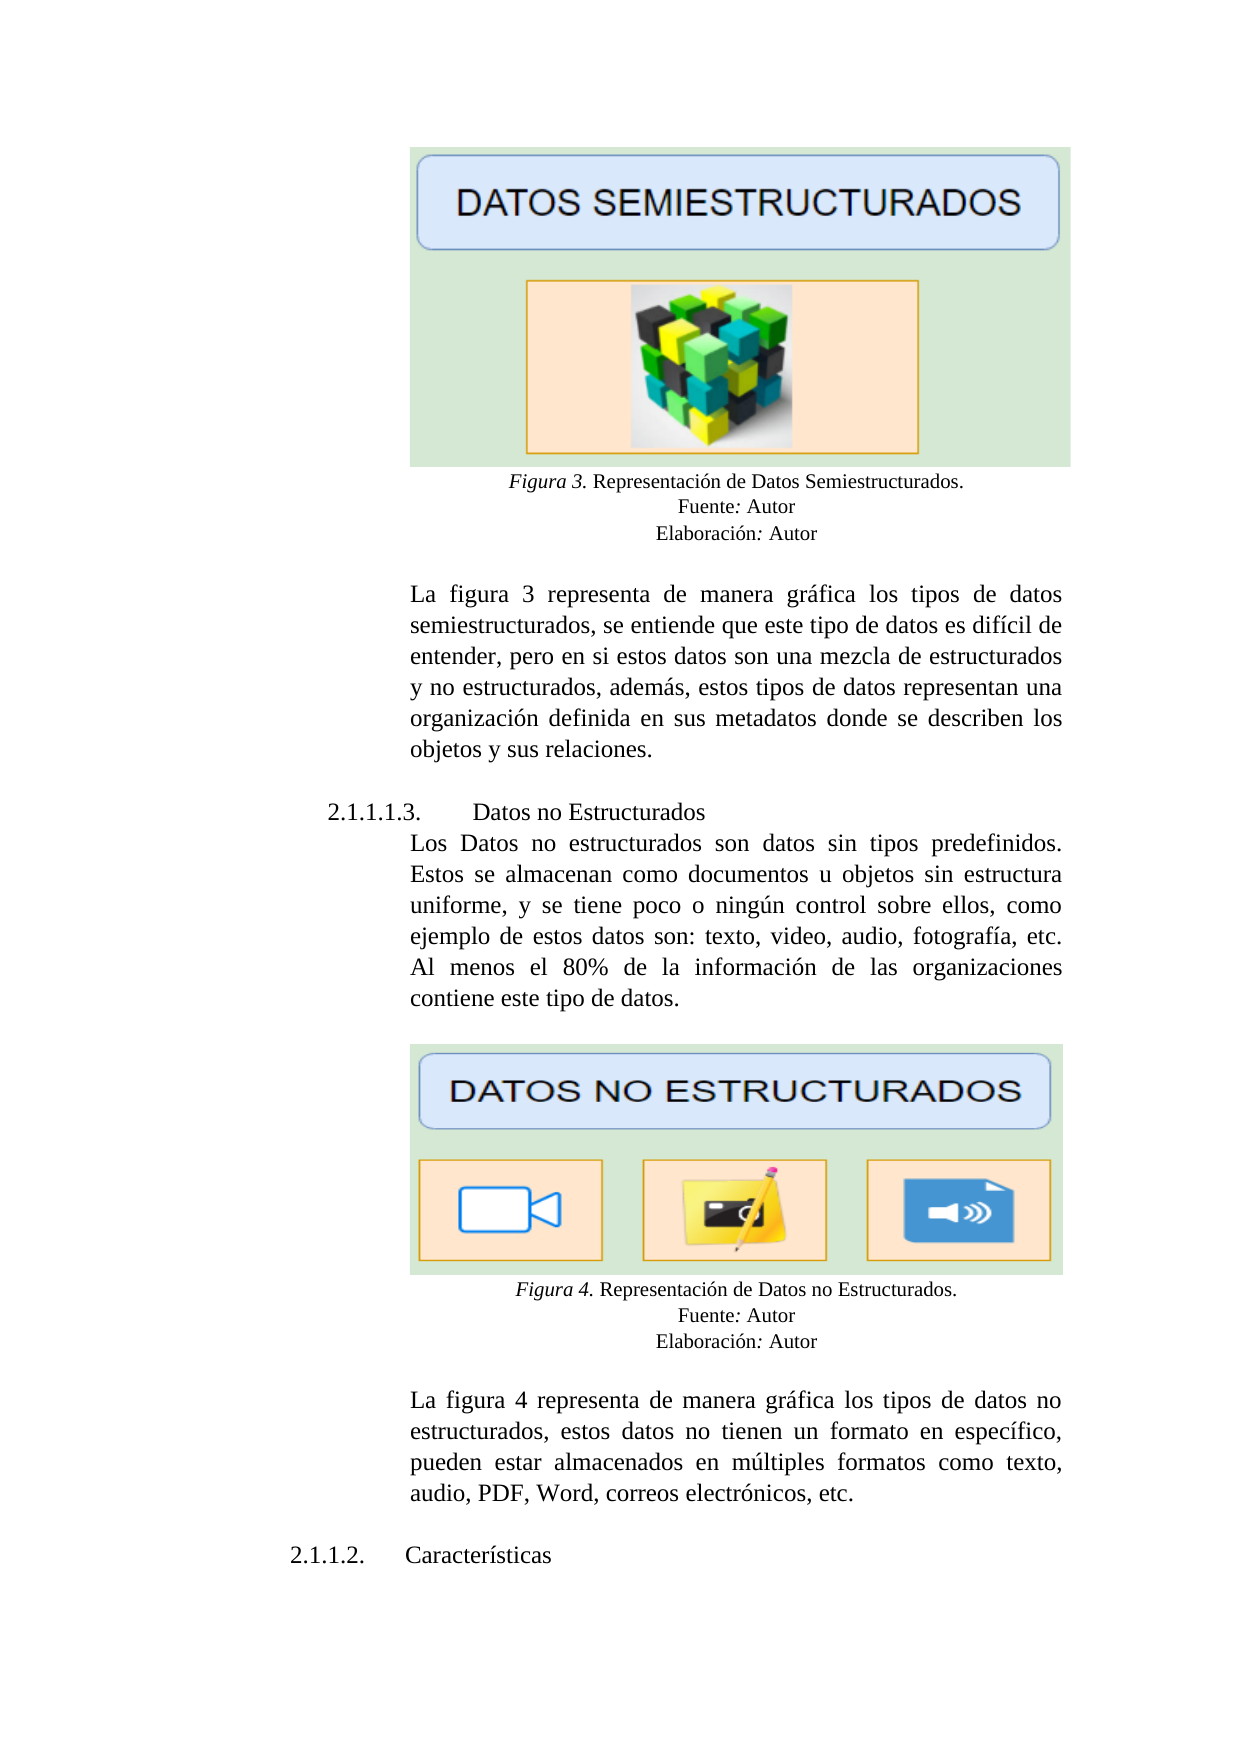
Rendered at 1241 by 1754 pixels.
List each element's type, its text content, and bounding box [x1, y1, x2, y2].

list Fuente: Autor [410, 1303, 1063, 1327]
picture [409, 147, 1071, 467]
list Figura 4. Representación de Datos no Estructurados. [410, 1277, 1063, 1301]
list Fuente: Autor [410, 494, 1063, 518]
list Elaboración: Autor [410, 1329, 1063, 1353]
picture [409, 1044, 1063, 1275]
list La figura 3 representa de manera gráfica los tipos de datos semiestructurados, se entiende que este tipo de datos es difícil de entender, pero en si estos datos son una mezcla de estructurados y no estructurados, además, estos tipos de datos representan una organización definida en sus metadatos donde se describen los objetos y sus relaciones. [410, 579, 1063, 763]
list Datos no Estructurados [327, 797, 1063, 825]
list Elaboración: Autor [410, 520, 1063, 544]
list Los Datos no estructurados son datos sin tipos predefinidos. Estos se almacenan como documentos u objetos sin estructura uniforme, y se tiene poco o ningún control sobre ellos, como ejemplo de estos datos son: texto, video, audio, fotografía, etc. Al menos el 80% de la información de las organizaciones contiene este tipo de datos. [410, 828, 1063, 1012]
list Figura 3. Representación de Datos Semiestructurados. [410, 468, 1063, 493]
list La figura 4 representa de manera gráfica los tipos de datos no estructurados, estos datos no tienen un formato en específico, pueden estar almacenados en múltiples formatos como texto, audio, PDF, Word, correos electrónicos, etc. [410, 1385, 1063, 1507]
list Características [290, 1540, 1063, 1569]
